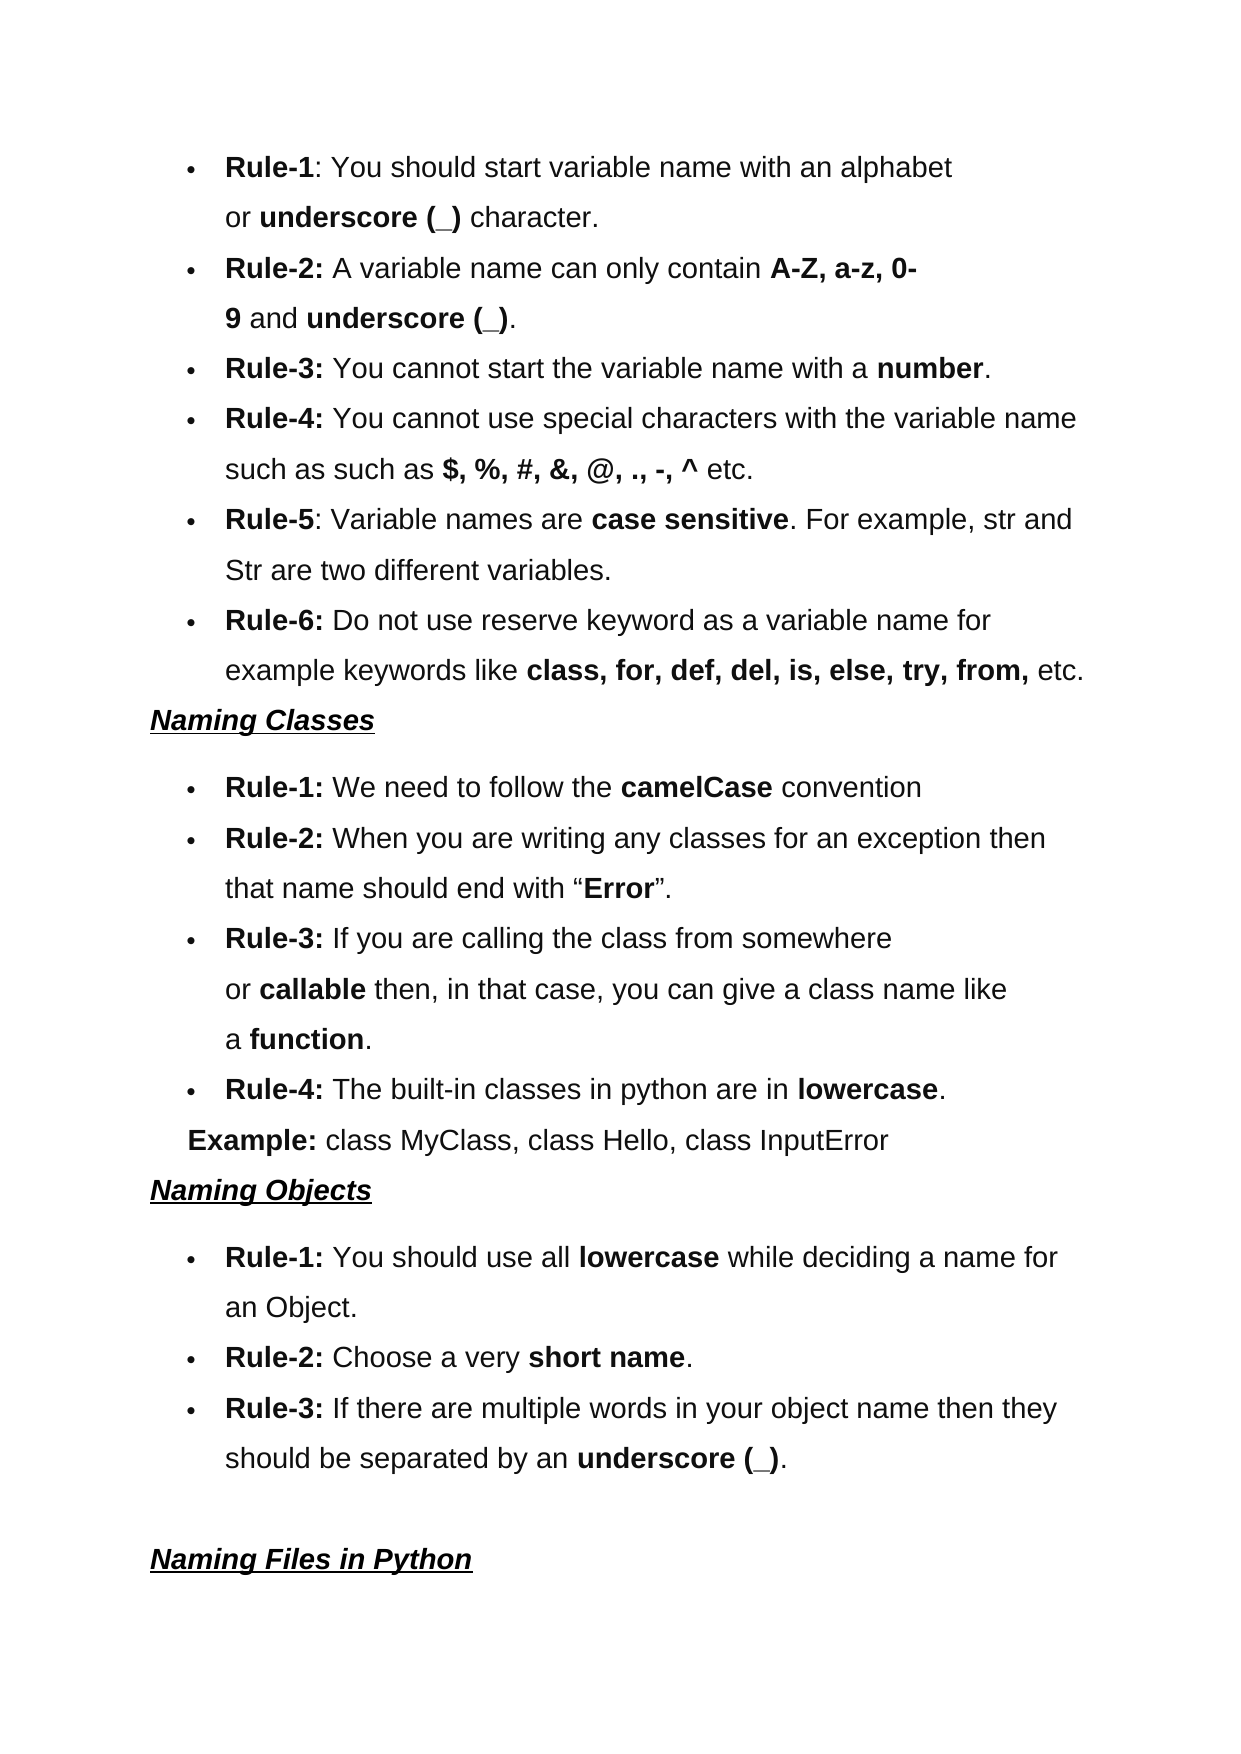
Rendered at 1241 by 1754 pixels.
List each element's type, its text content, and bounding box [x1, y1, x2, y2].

list Rule-1: You should use all lowercase while deciding a name for an Object. [187, 1240, 1090, 1324]
list Rule-6: Do not use reserve keyword as a variable name for example keywords like class, for, def, del, is, else, try, from, etc. [187, 603, 1090, 687]
text Naming Objects [150, 1173, 1090, 1206]
list Rule-5: Variable names are case sensitive. For example, str and Str are two different variables. [187, 502, 1090, 586]
text Example: class MyClass, class Hello, class InputError [187, 1123, 1090, 1156]
list Rule-2: A variable name can only contain A-Z, a-z, 0-9 and underscore (_). [187, 251, 1090, 334]
list Rule-4: You cannot use special characters with the variable name such as such as $, %, #, &, @, ., -, ^ etc. [187, 402, 1090, 485]
text Naming Files in Python [150, 1542, 1090, 1575]
text Naming Classes [150, 703, 1090, 737]
list Rule-1: You should start variable name with an alphabet or underscore (_) character. [187, 150, 1090, 234]
list Rule-3: If you are calling the class from somewhere or callable then, in that case, you can give a class name like a function. [187, 921, 1090, 1056]
list Rule-3: You cannot start the variable name with a number. [187, 351, 1090, 385]
list Rule-4: The built-in classes in python are in lowercase. [187, 1072, 1090, 1106]
list Rule-2: Choose a very short name. [187, 1341, 1090, 1374]
list Rule-2: When you are writing any classes for an exception then that name should end with “Error”. [187, 821, 1090, 904]
list Rule-1: We need to follow the camelCase convention [187, 770, 1090, 804]
list Rule-3: If there are multiple words in your object name then they should be separated by an underscore (_). [187, 1391, 1090, 1475]
